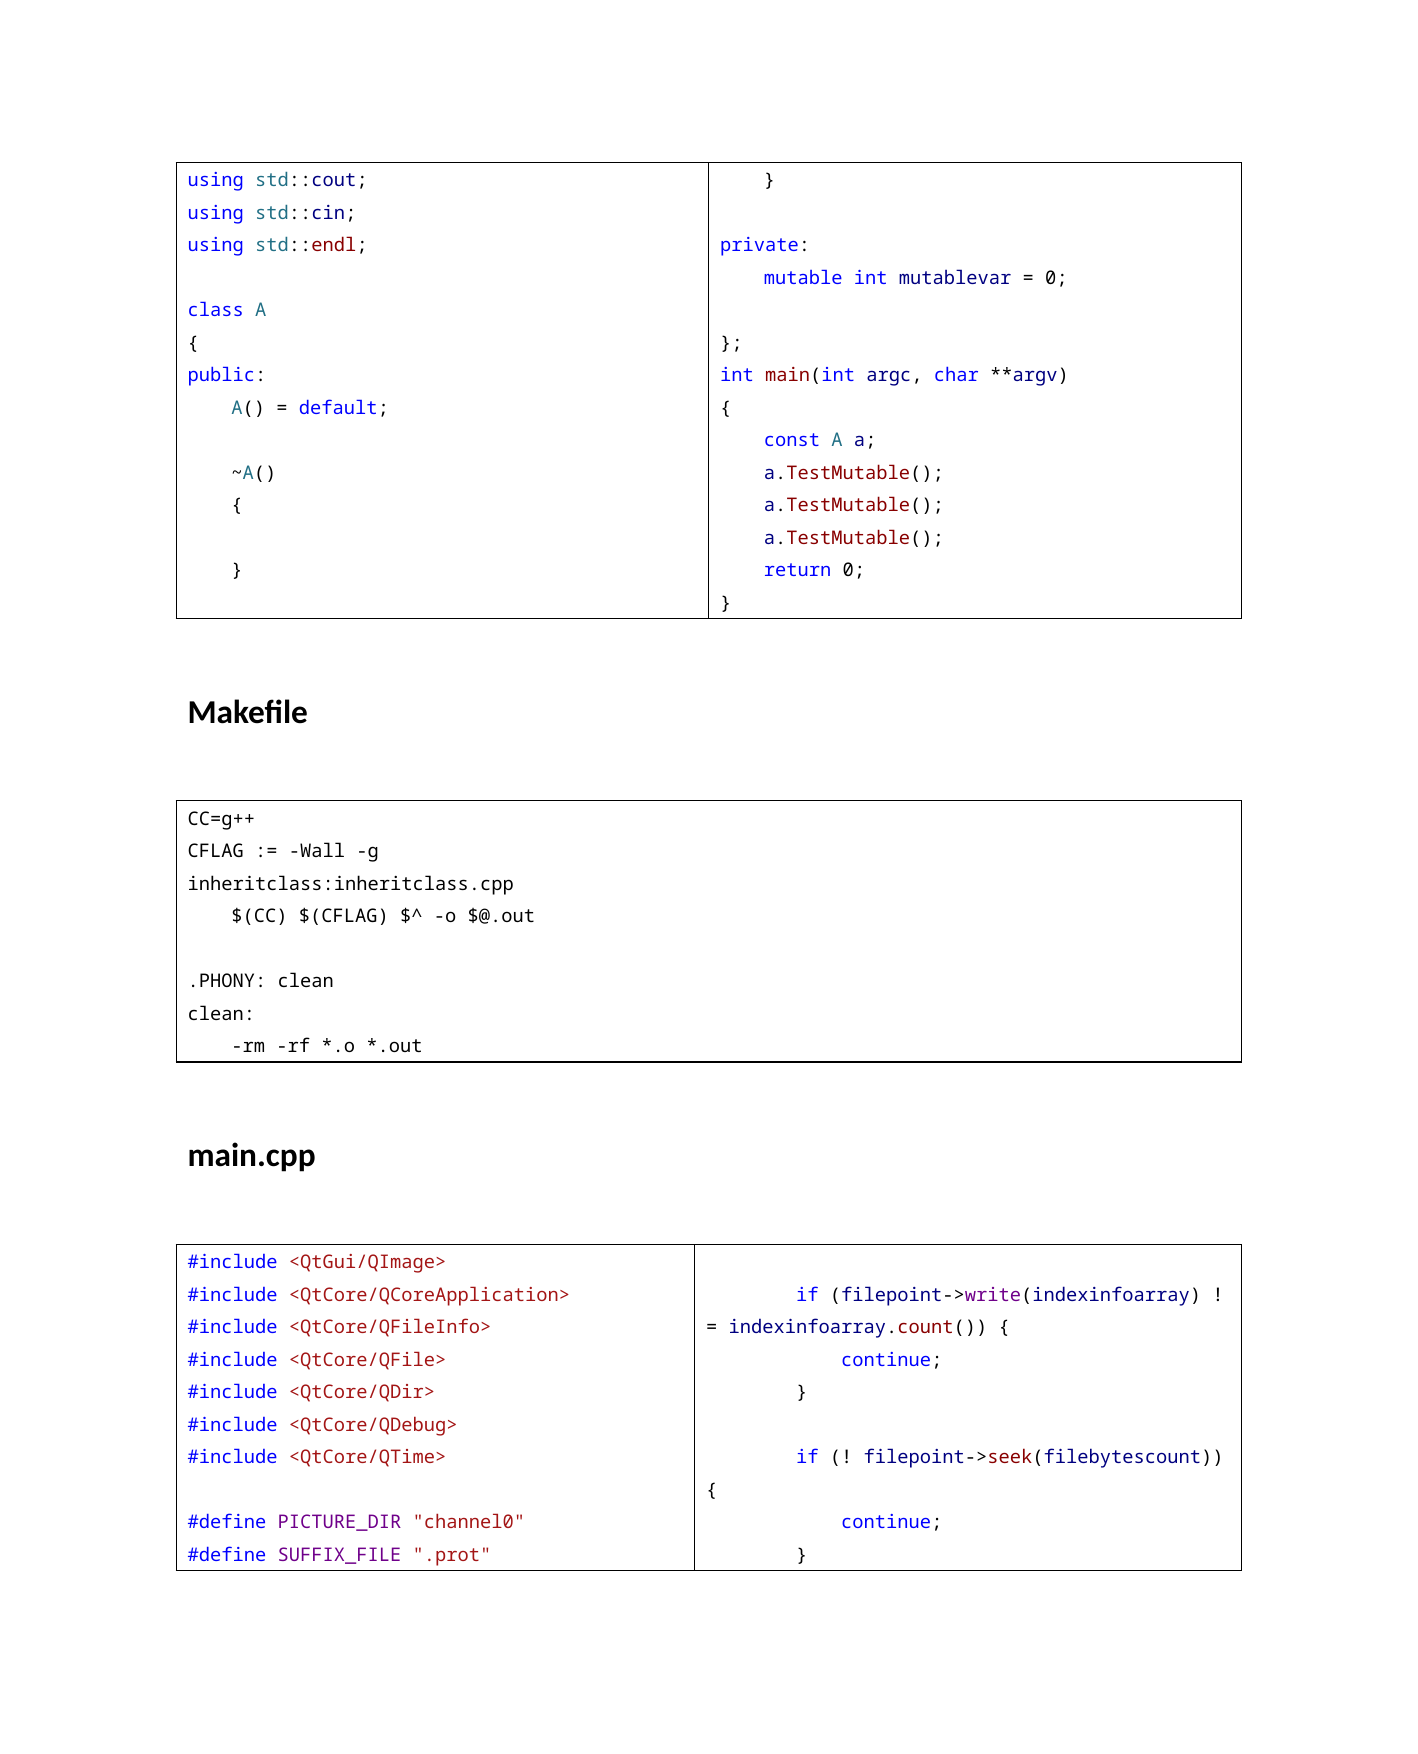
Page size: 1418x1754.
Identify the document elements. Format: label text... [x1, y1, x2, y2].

subtitle main.cpp [187, 1122, 1230, 1187]
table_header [709, 163, 1241, 618]
table_header CC=g++ CFLAG := -Wall -g inheritclass:inheritclass.cpp $(CC) $(CFLAG) $^ -o $@.out .PHONY: clean clean: -rm -rf *.o *.out [177, 801, 1241, 1061]
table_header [177, 163, 708, 618]
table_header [177, 1245, 694, 1570]
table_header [695, 1245, 1241, 1570]
subtitle Makefile [187, 679, 1230, 744]
